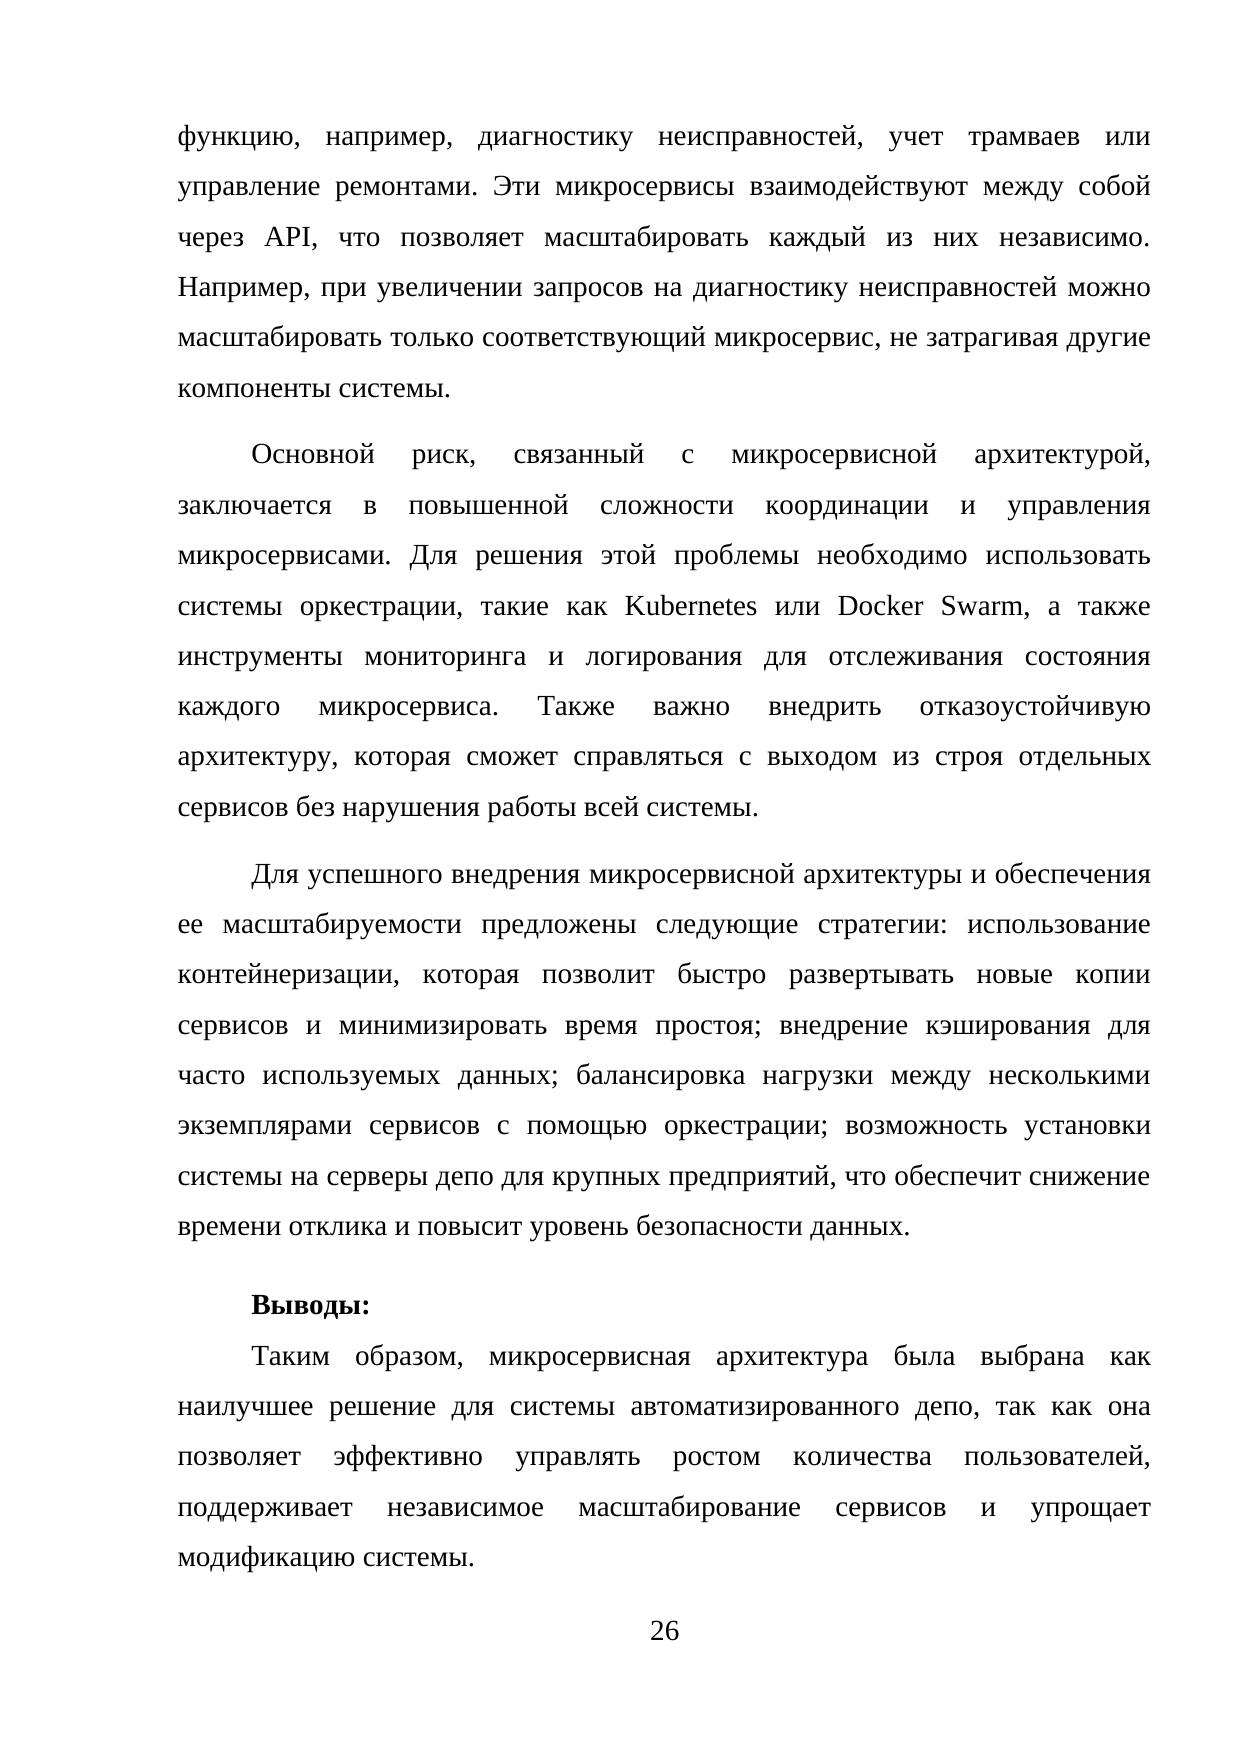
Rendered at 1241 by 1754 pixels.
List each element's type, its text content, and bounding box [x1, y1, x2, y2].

text Основной риск, связанный с микросервисной архитектурой, заключается в повышенной сложности координации и управления микросервисами. Для решения этой проблемы необходимо использовать системы оркестрации, такие как Kubernetes или Docker Swarm, а также инструменты мониторинга и логирования для отслеживания состояния каждого микросервиса. Также важно внедрить отказоустойчивую архитектуру, которая сможет справляться с выходом из строя отдельных сервисов без нарушения работы всей системы. [177, 437, 1152, 822]
text Для успешного внедрения микросервисной архитектуры и обеспечения ее масштабируемости предложены следующие стратегии: использование контейнеризации, которая позволит быстро развертывать новые копии сервисов и минимизировать время простоя; внедрение кэширования для часто используемых данных; балансировка нагрузки между несколькими экземплярами сервисов с помощью оркестрации; возможность установки системы на серверы депо для крупных предприятий, что обеспечит снижение времени отклика и повысит уровень безопасности данных. [177, 856, 1152, 1242]
text Выводы: Таким образом, микросервисная архитектура была выбрана как наилучшее решение для системы автоматизированного депо, так как она позволяет эффективно управлять ростом количества пользователей, поддерживает независимое масштабирование сервисов и упрощает модификацию системы. [177, 1287, 1152, 1573]
